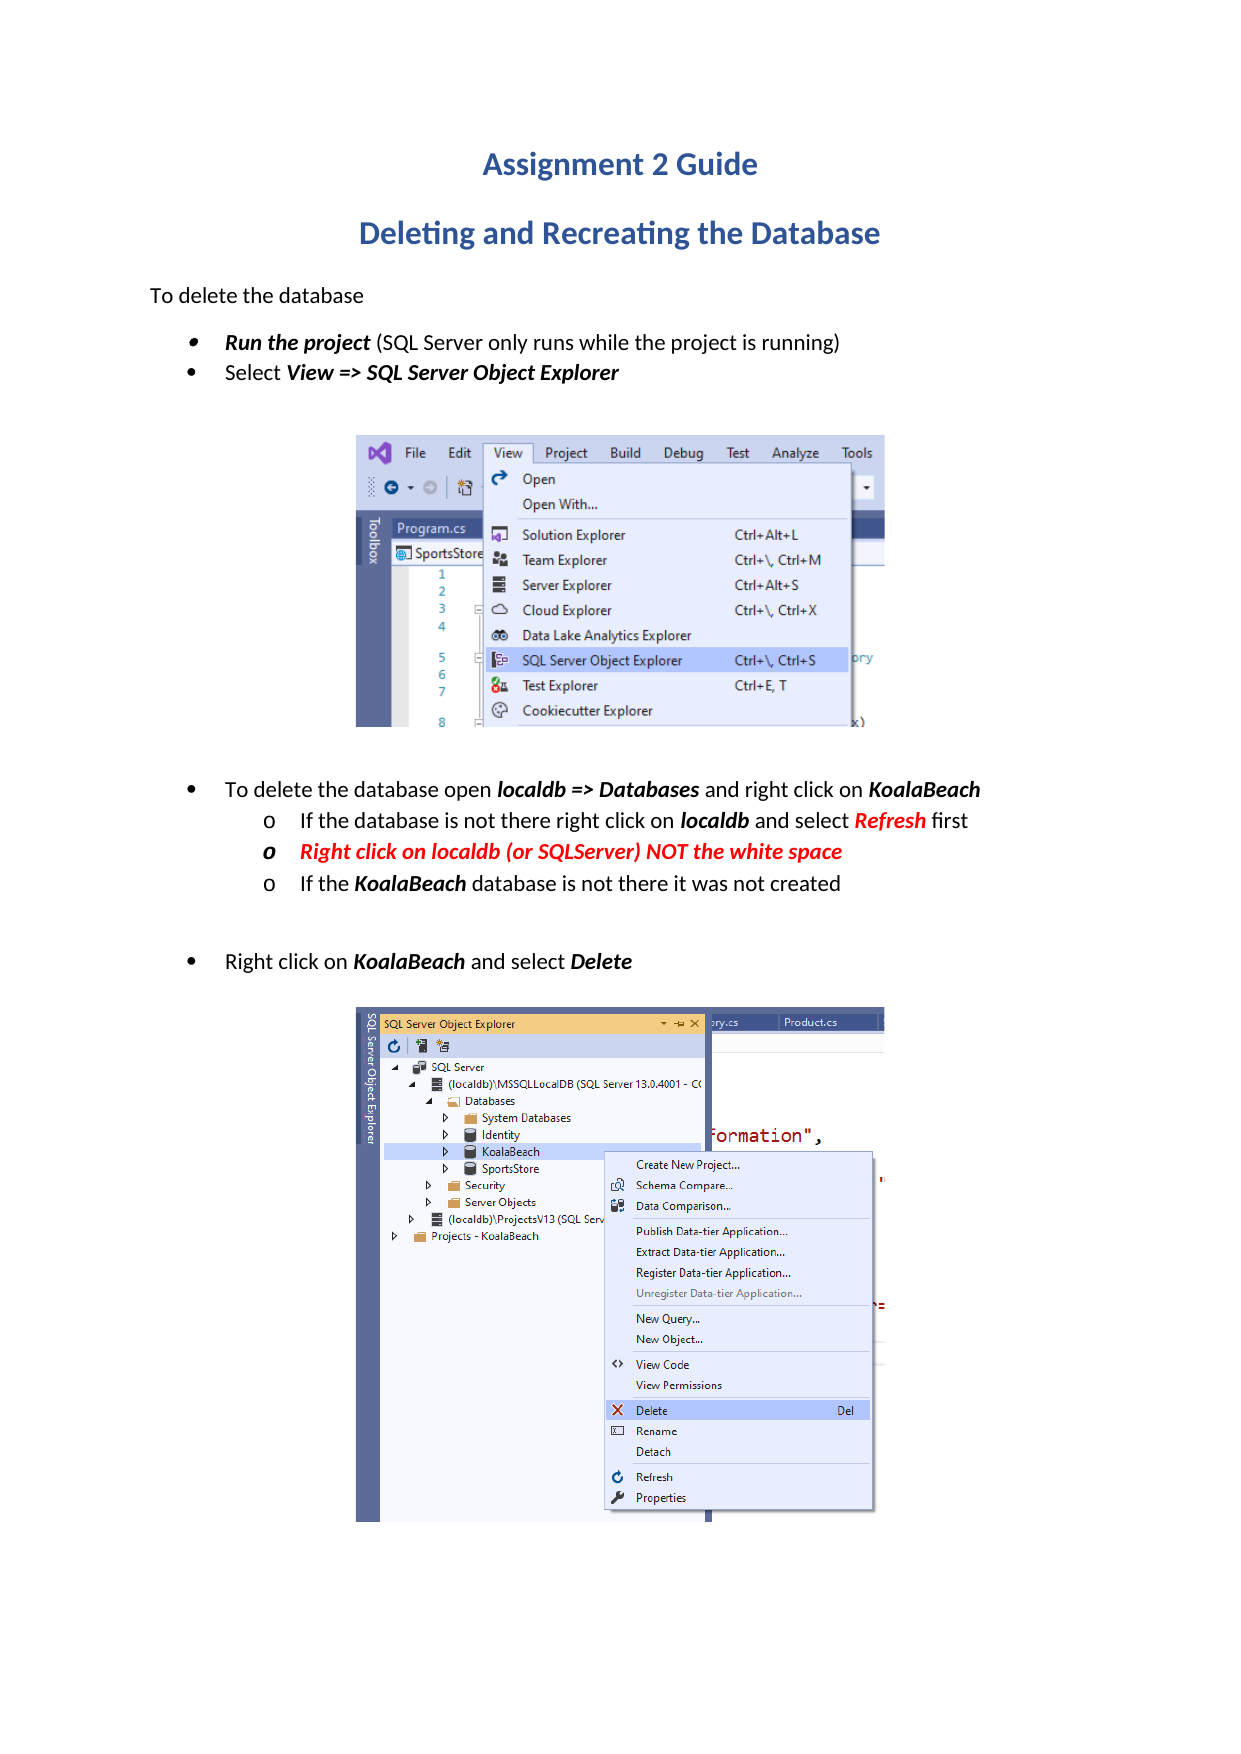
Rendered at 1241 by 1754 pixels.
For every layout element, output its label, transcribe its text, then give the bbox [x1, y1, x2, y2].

list Right click on localdb (or SQLServer) NOT the white space [262, 837, 1090, 866]
list Run the project (SQL Server only runs while the project is running) [187, 328, 1090, 356]
subtitle Deleting and Recreating the Database [150, 212, 1090, 253]
subtitle Assignment 2 Guide [150, 143, 1090, 184]
text To delete the database [150, 281, 1090, 309]
picture [355, 1007, 885, 1522]
list If the KoalaBeach database is not there it was not created [262, 869, 1090, 898]
picture [355, 435, 885, 727]
list To delete the database open localdb => Databases and right click on KoalaBeach [187, 776, 1090, 803]
list Right click on KoalaBeach and select Delete [187, 947, 1090, 975]
list Select View => SQL Server Object Explorer [187, 358, 1090, 386]
list If the database is not there right click on localdb and select Refresh first [262, 806, 1090, 835]
